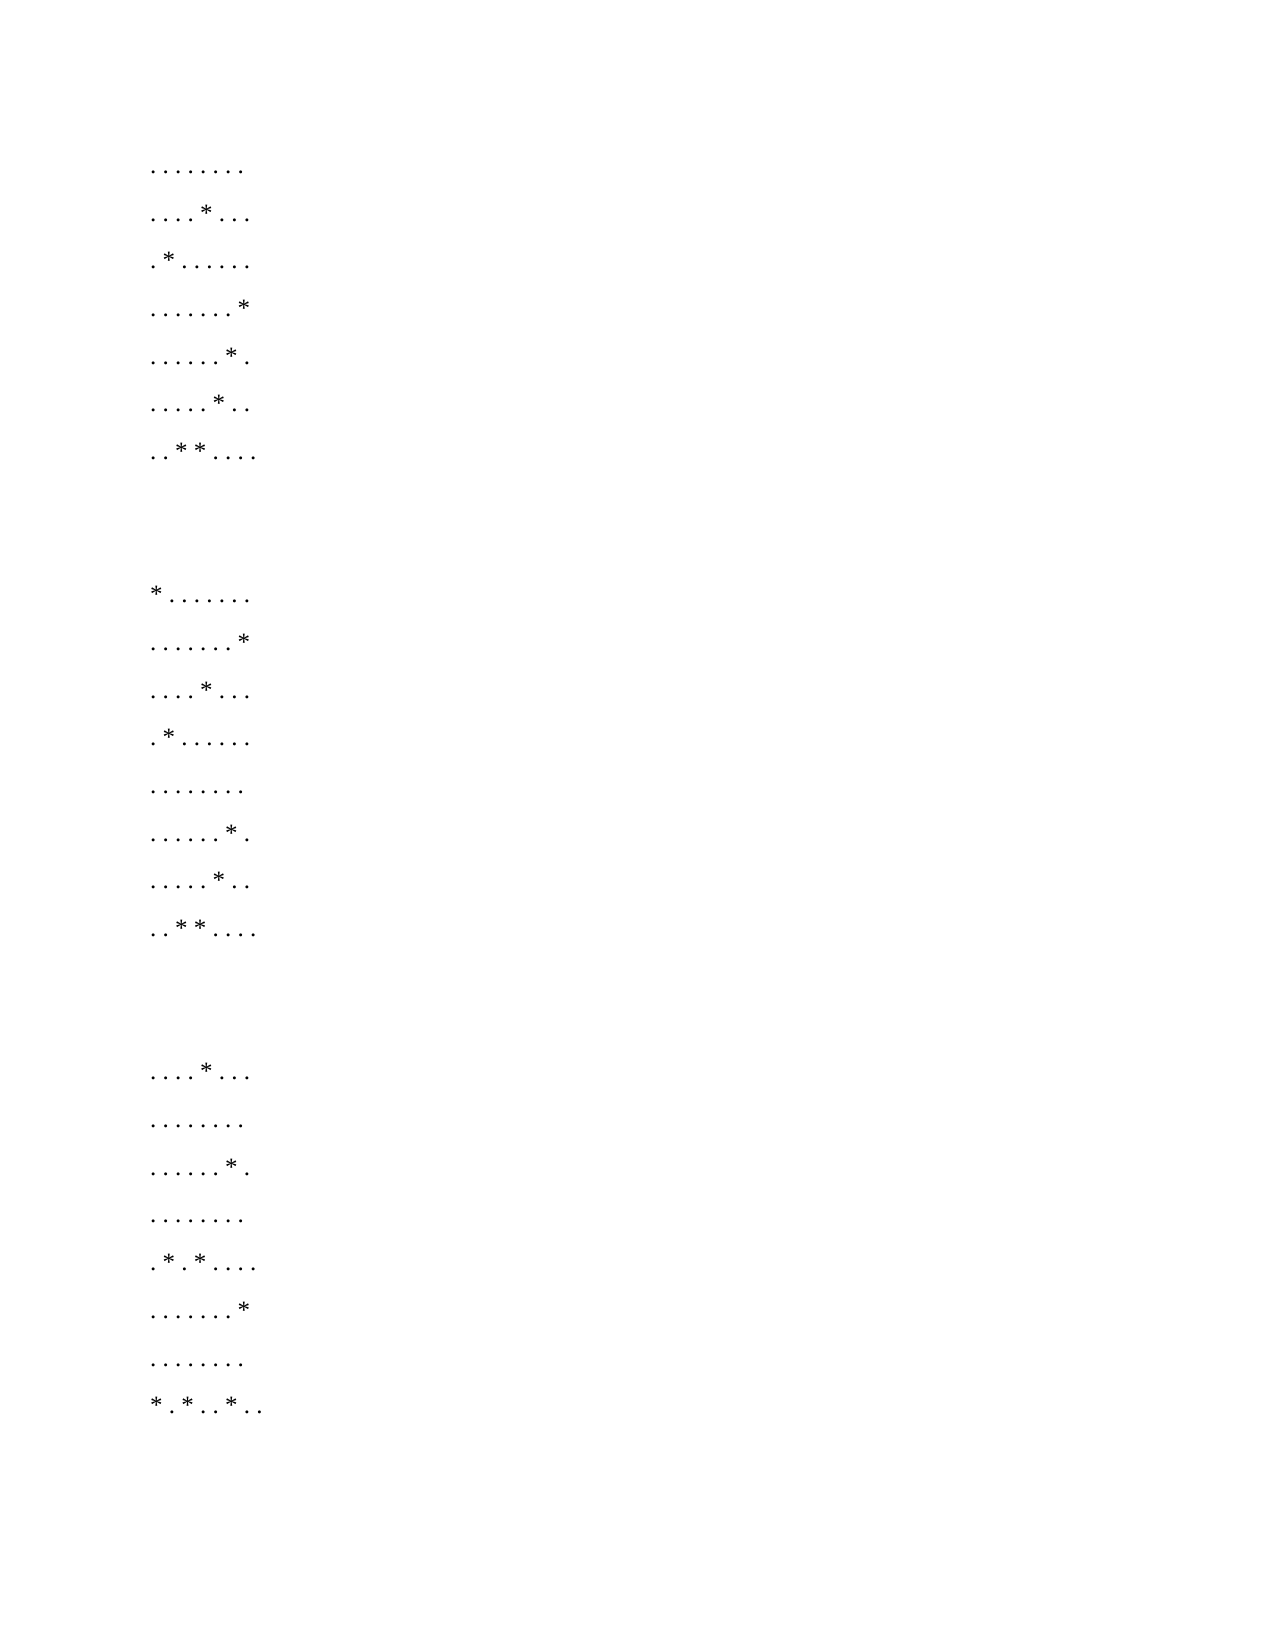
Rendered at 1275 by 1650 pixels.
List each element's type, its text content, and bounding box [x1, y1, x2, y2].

text . . . . . . . . [150, 1343, 1125, 1371]
text . . . . . . . * [150, 1295, 1125, 1324]
text * . . . . . . . [150, 579, 1125, 608]
text . . . . . . . . [150, 150, 1125, 179]
text . * . . . . . . [150, 722, 1125, 751]
text . . * * . . . . [150, 436, 1125, 465]
text . . . . . . . * [150, 293, 1125, 322]
text . . . . . . . . [150, 1199, 1125, 1228]
text . . . . . * . . [150, 388, 1125, 417]
text . . . . * . . . [150, 675, 1125, 703]
text . * . . . . . . [150, 245, 1125, 274]
text . . . . . . * . [150, 341, 1125, 369]
text * . * . . * . . [150, 1390, 1125, 1419]
text . . . . . . . * [150, 627, 1125, 656]
text . . . . . . * . [150, 1152, 1125, 1181]
text . . . . . . * . [150, 818, 1125, 847]
text . . . . . . . . [150, 1104, 1125, 1133]
text . * . * . . . . [150, 1247, 1125, 1276]
text . . . . . . . . [150, 770, 1125, 799]
text . . * * . . . . [150, 913, 1125, 942]
text . . . . * . . . [150, 198, 1125, 226]
text . . . . . * . . [150, 866, 1125, 894]
text . . . . * . . . [150, 1056, 1125, 1085]
